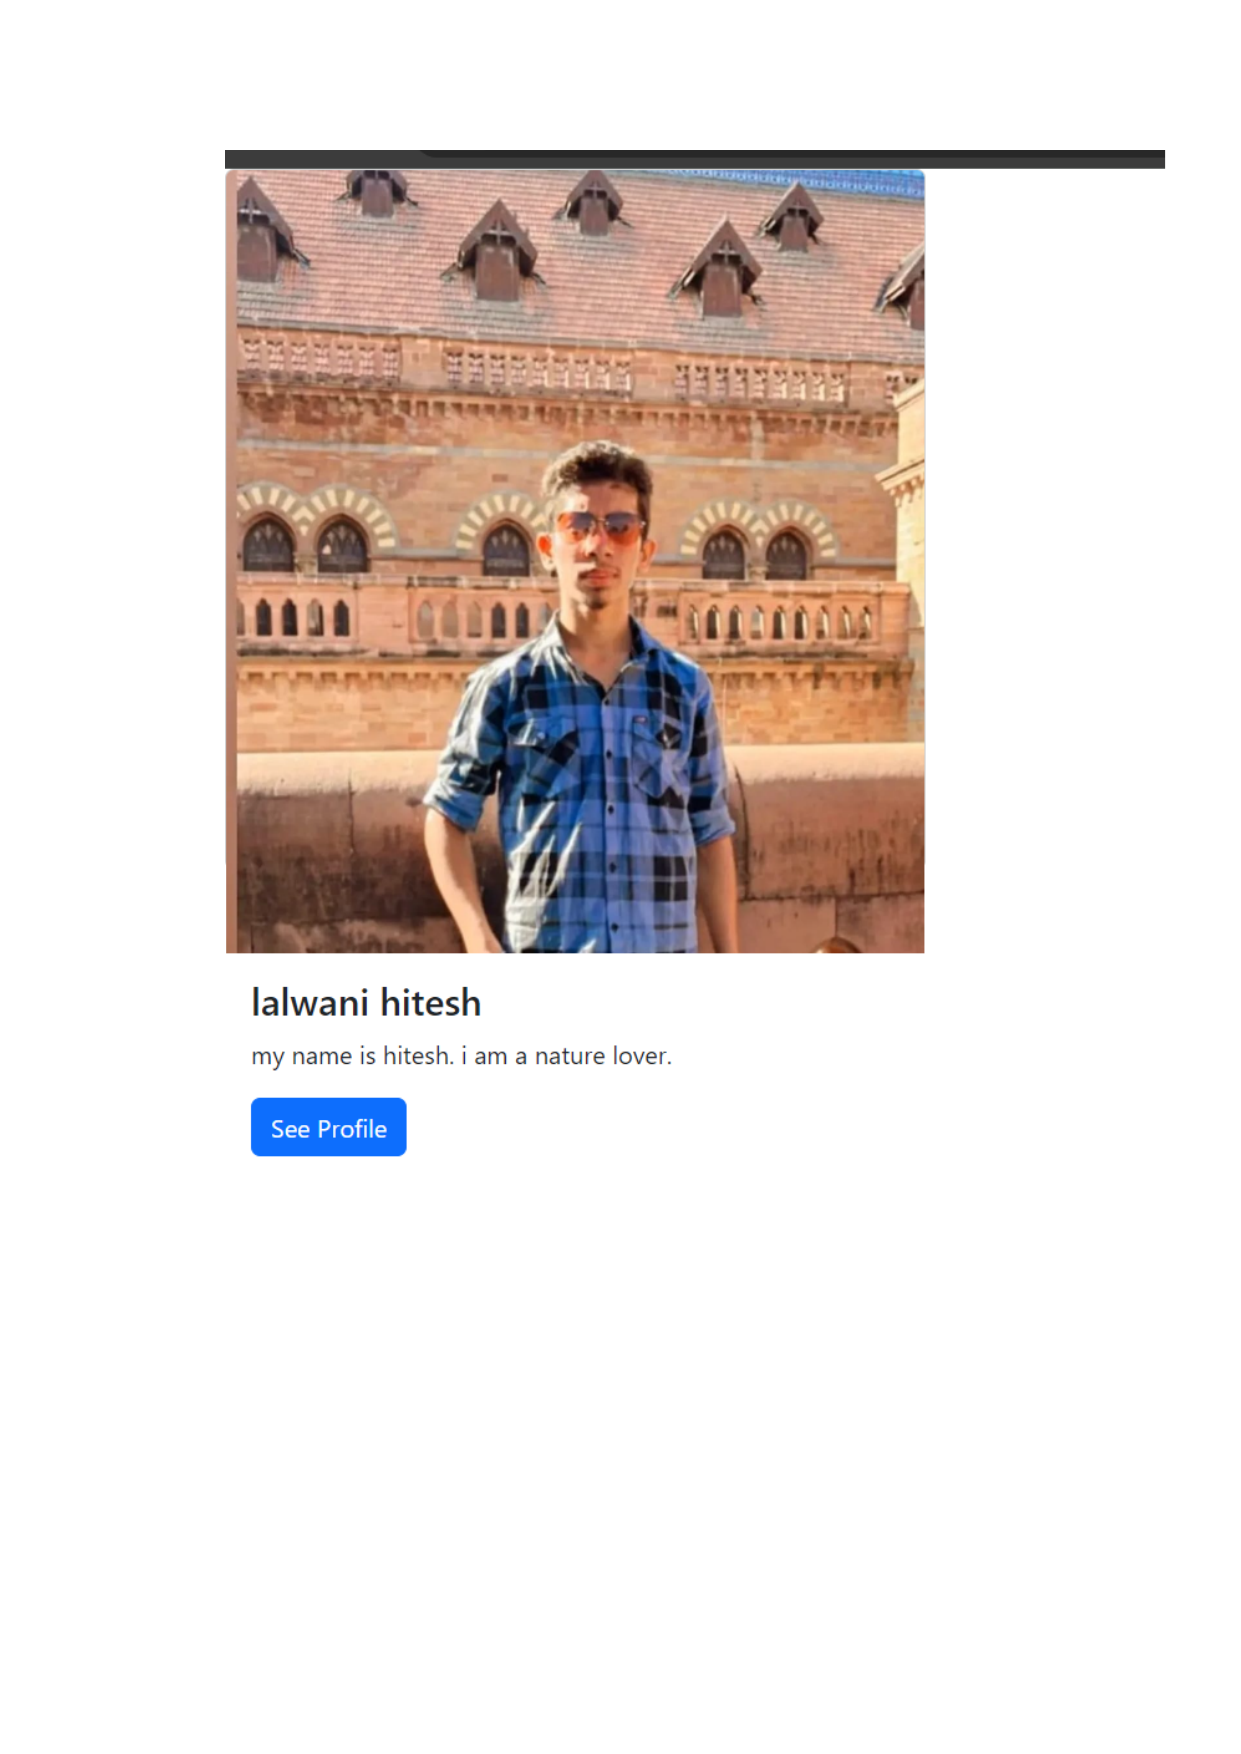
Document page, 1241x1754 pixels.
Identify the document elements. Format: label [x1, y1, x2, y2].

picture [225, 150, 1166, 1261]
